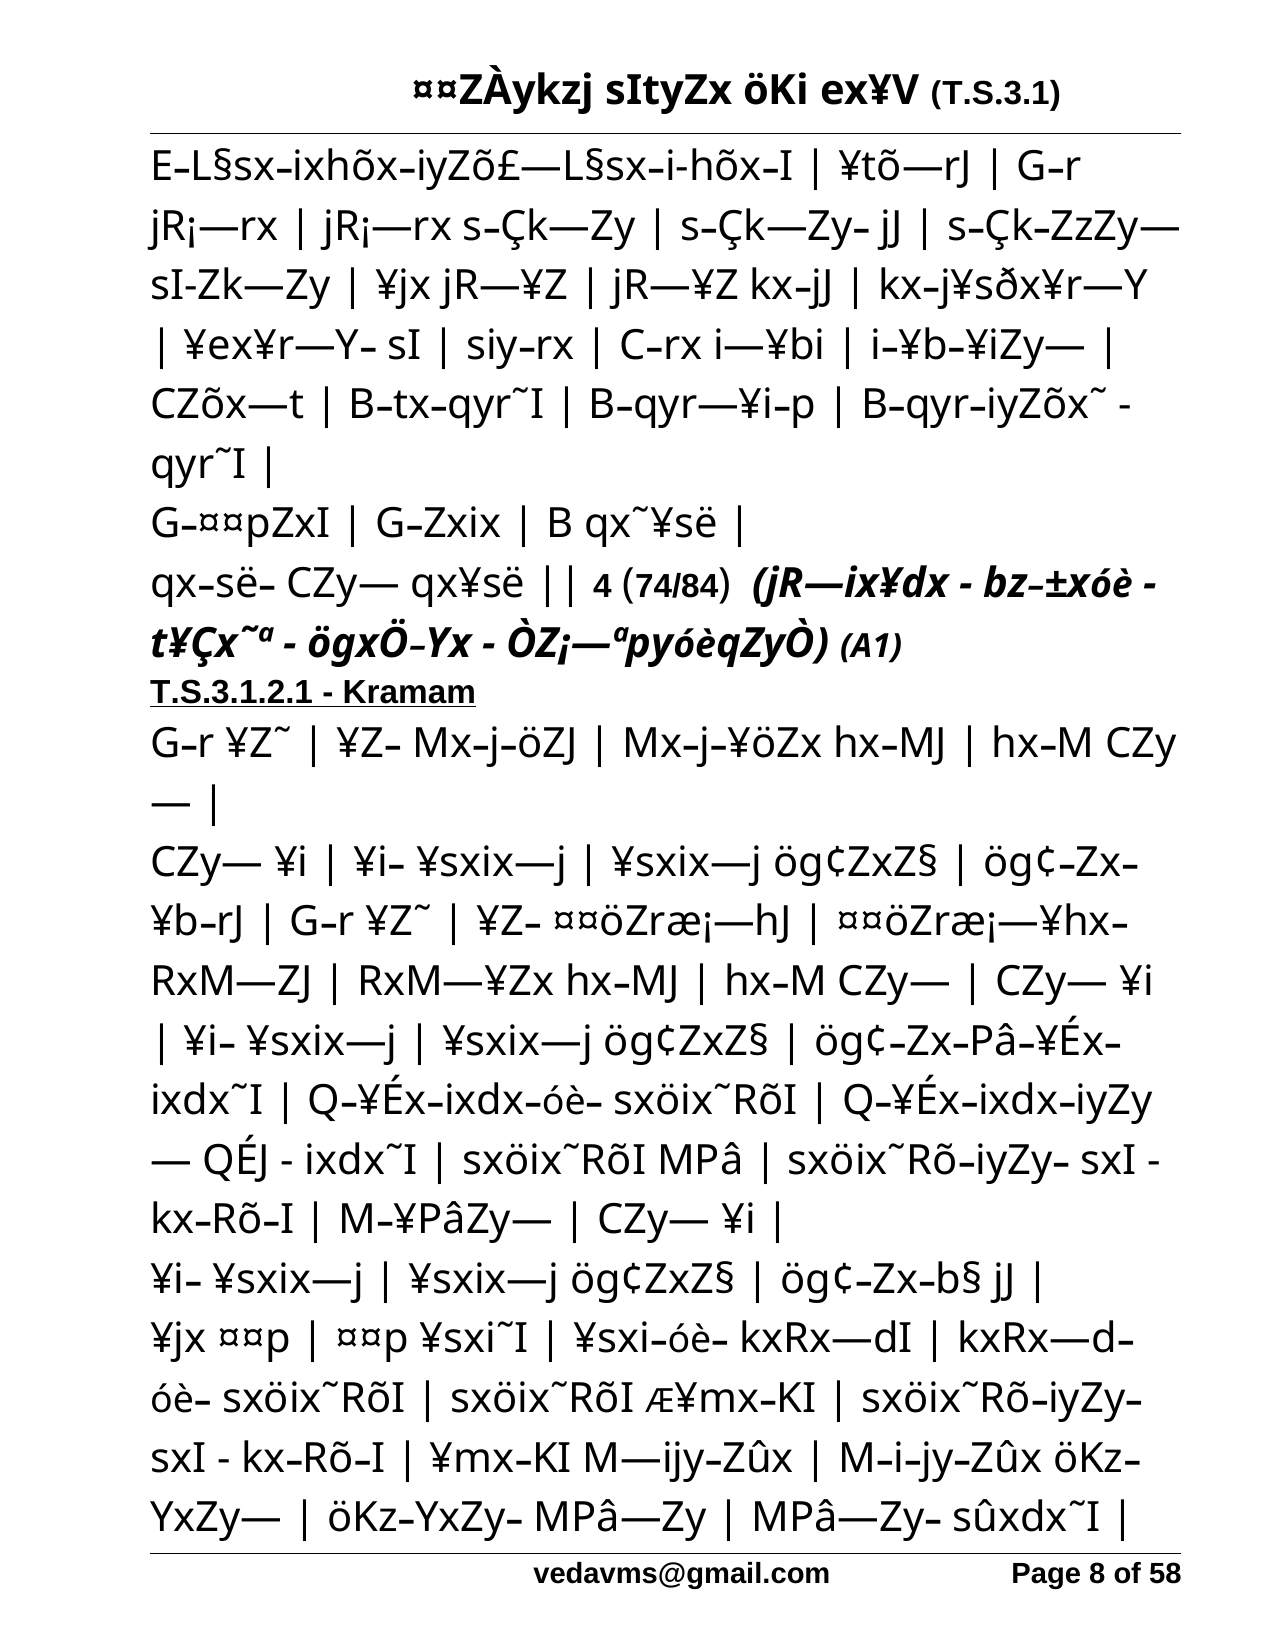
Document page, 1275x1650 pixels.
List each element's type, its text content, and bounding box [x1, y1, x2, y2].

text CZy— ¥i | ¥i– ¥sxix—j | ¥sxix—j ög¢ZxZ§ | ög¢–Zx–¥b–rJ | G–r ¥Z˜ | ¥Z– ¤¤öZræ¡—hJ | ¤¤öZræ¡—¥hx– RxM—ZJ | RxM—¥Zx hx–MJ | hx–M CZy— | CZy— ¥i | ¥i– ¥sxix—j | ¥sxix—j ög¢ZxZ§ | ög¢–Zx–Pâ–¥Éx–ixdx˜I | Q–¥Éx–ixdx–óè– sxöix˜RõI | Q–¥Éx–ixdx–iyZy— QÉJ - ixdx˜I | sxöix˜RõI MPâ | sxöix˜Rõ–iyZy– sxI - kx–Rõ–I | M–¥PâZy— | CZy— ¥i | [150, 832, 1181, 1246]
text G–r ¥Z˜ | ¥Z– Mx–j–öZJ | Mx–j–¥öZx hx–MJ | hx–M CZy— | [150, 712, 1181, 829]
text T.S.3.1.2.1 - Kramam [150, 672, 1150, 711]
text sI-Zk—Zy | ¥jx jR—¥Z | jR—¥Z kx–jJ | kx–j¥sðx¥r—Y | ¥ex¥r—Y– sI | siy–rx | C–rx i—¥bi | i–¥b–¥iZy— | CZõx—t | B–tx–qyr˜I | B–qyr—¥i–p | B–qyr–iyZõx˜ - qyr˜I | [150, 255, 1181, 491]
text E–L§sx–ixhõx–iyZõ£—L§sx–i-hõx–I | ¥tõ—rJ | G–r jR¡—rx | jR¡—rx s–Çk—Zy | s–Çk—Zy– jJ | s–Çk–ZzZy— [150, 136, 1181, 252]
text ¥jx ¤¤p | ¤¤p ¥sxi˜I | ¥sxi–óè– kxRx—dI | kxRx—d–óè– sxöix˜RõI | sxöix˜RõI Æ¥mx–KI | sxöix˜Rõ–iyZy– [150, 1308, 1181, 1424]
text ¥i– ¥sxix—j | ¥sxix—j ög¢ZxZ§ | ög¢–Zx–b§ jJ | [150, 1249, 1181, 1305]
text G–¤¤pZxI | G–Zxix | B qx˜¥së | [150, 493, 1181, 550]
text qx–së– CZy— qx¥së || 4 (74/84) (jR—ix¥dx - bz–±xóè - t¥Çx˜ª - ögxÖ–Yx - ÒZ¡—ªpyóèqZyÒ) (A1) [150, 553, 1181, 669]
